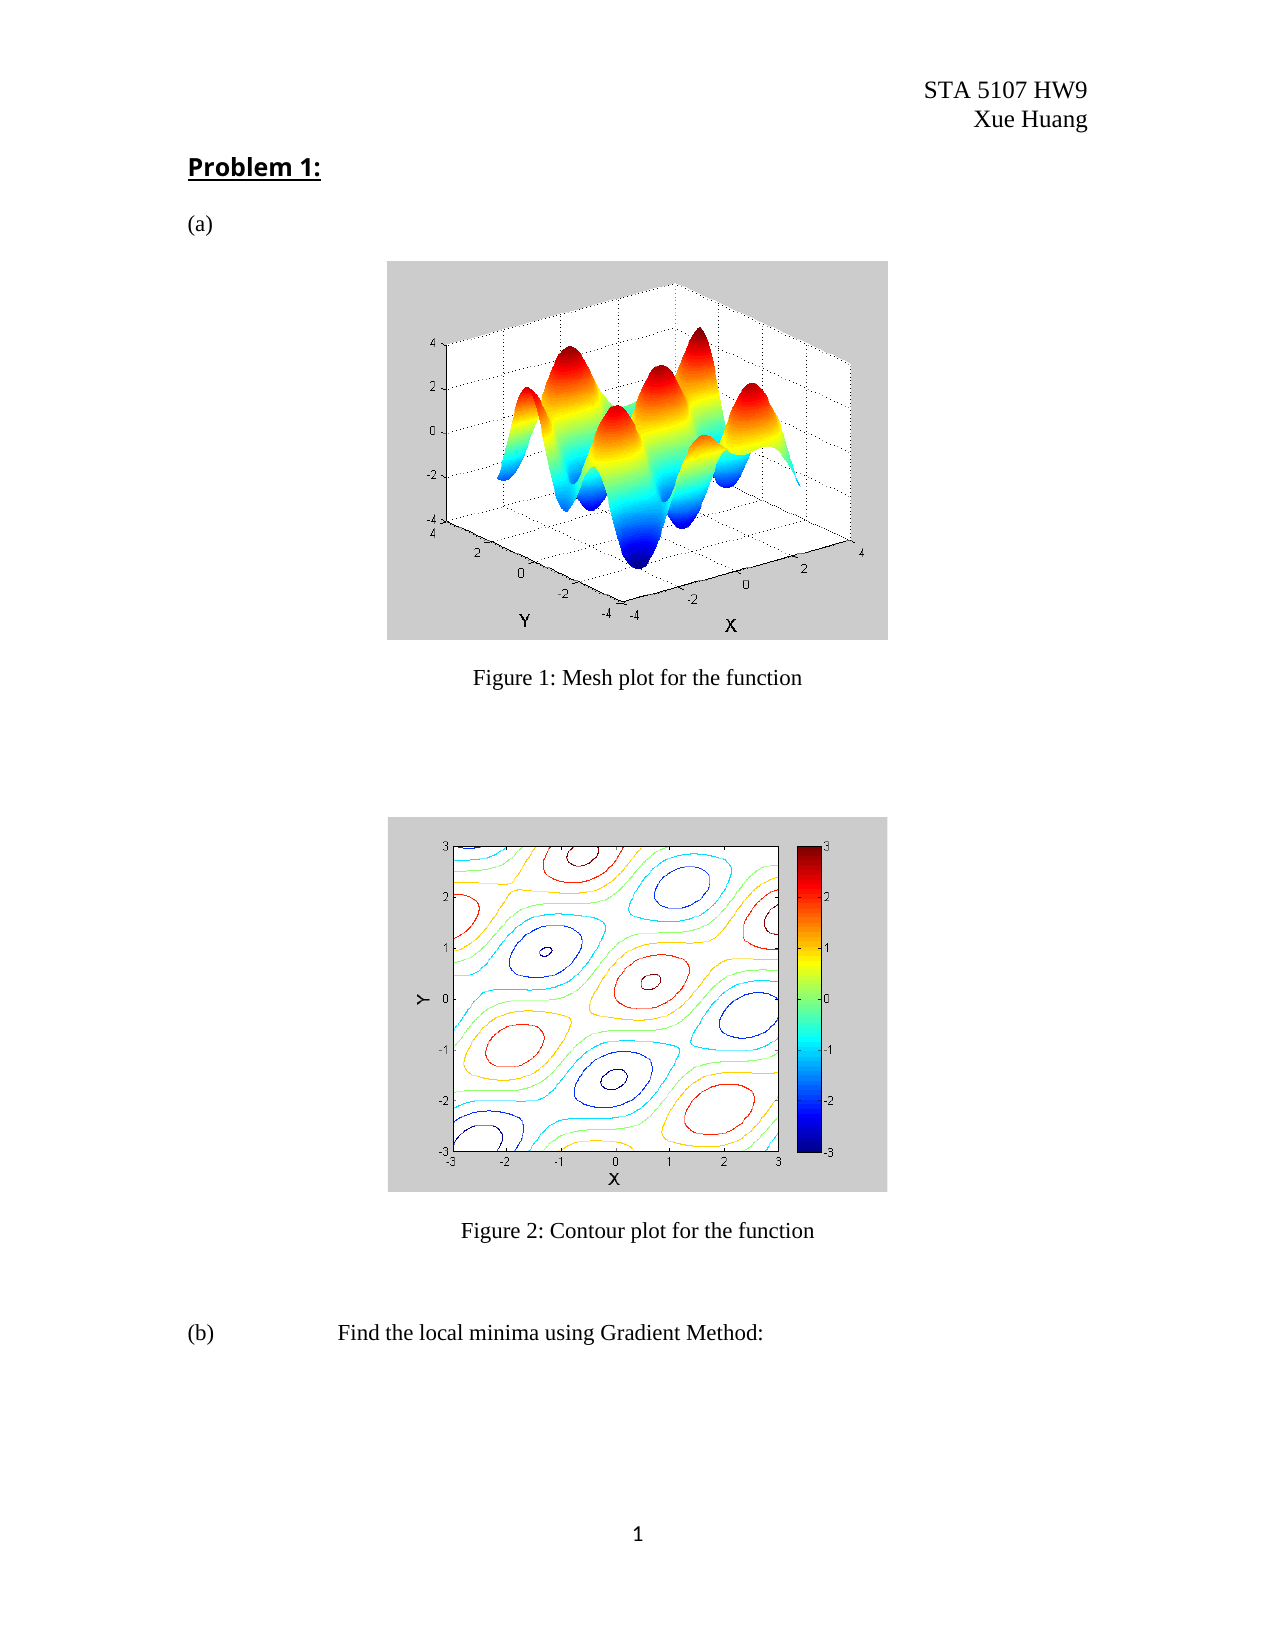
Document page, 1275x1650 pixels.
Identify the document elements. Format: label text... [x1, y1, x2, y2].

text (b) Find the local minima using Gradient Method: [187, 1319, 1087, 1345]
picture [387, 261, 888, 640]
text (a) [187, 210, 1087, 236]
text Problem 1: [187, 150, 1087, 184]
picture [387, 817, 888, 1192]
text Figure 2: Contour plot for the function [187, 1217, 1087, 1243]
text Figure 1: Mesh plot for the function [187, 664, 1087, 691]
